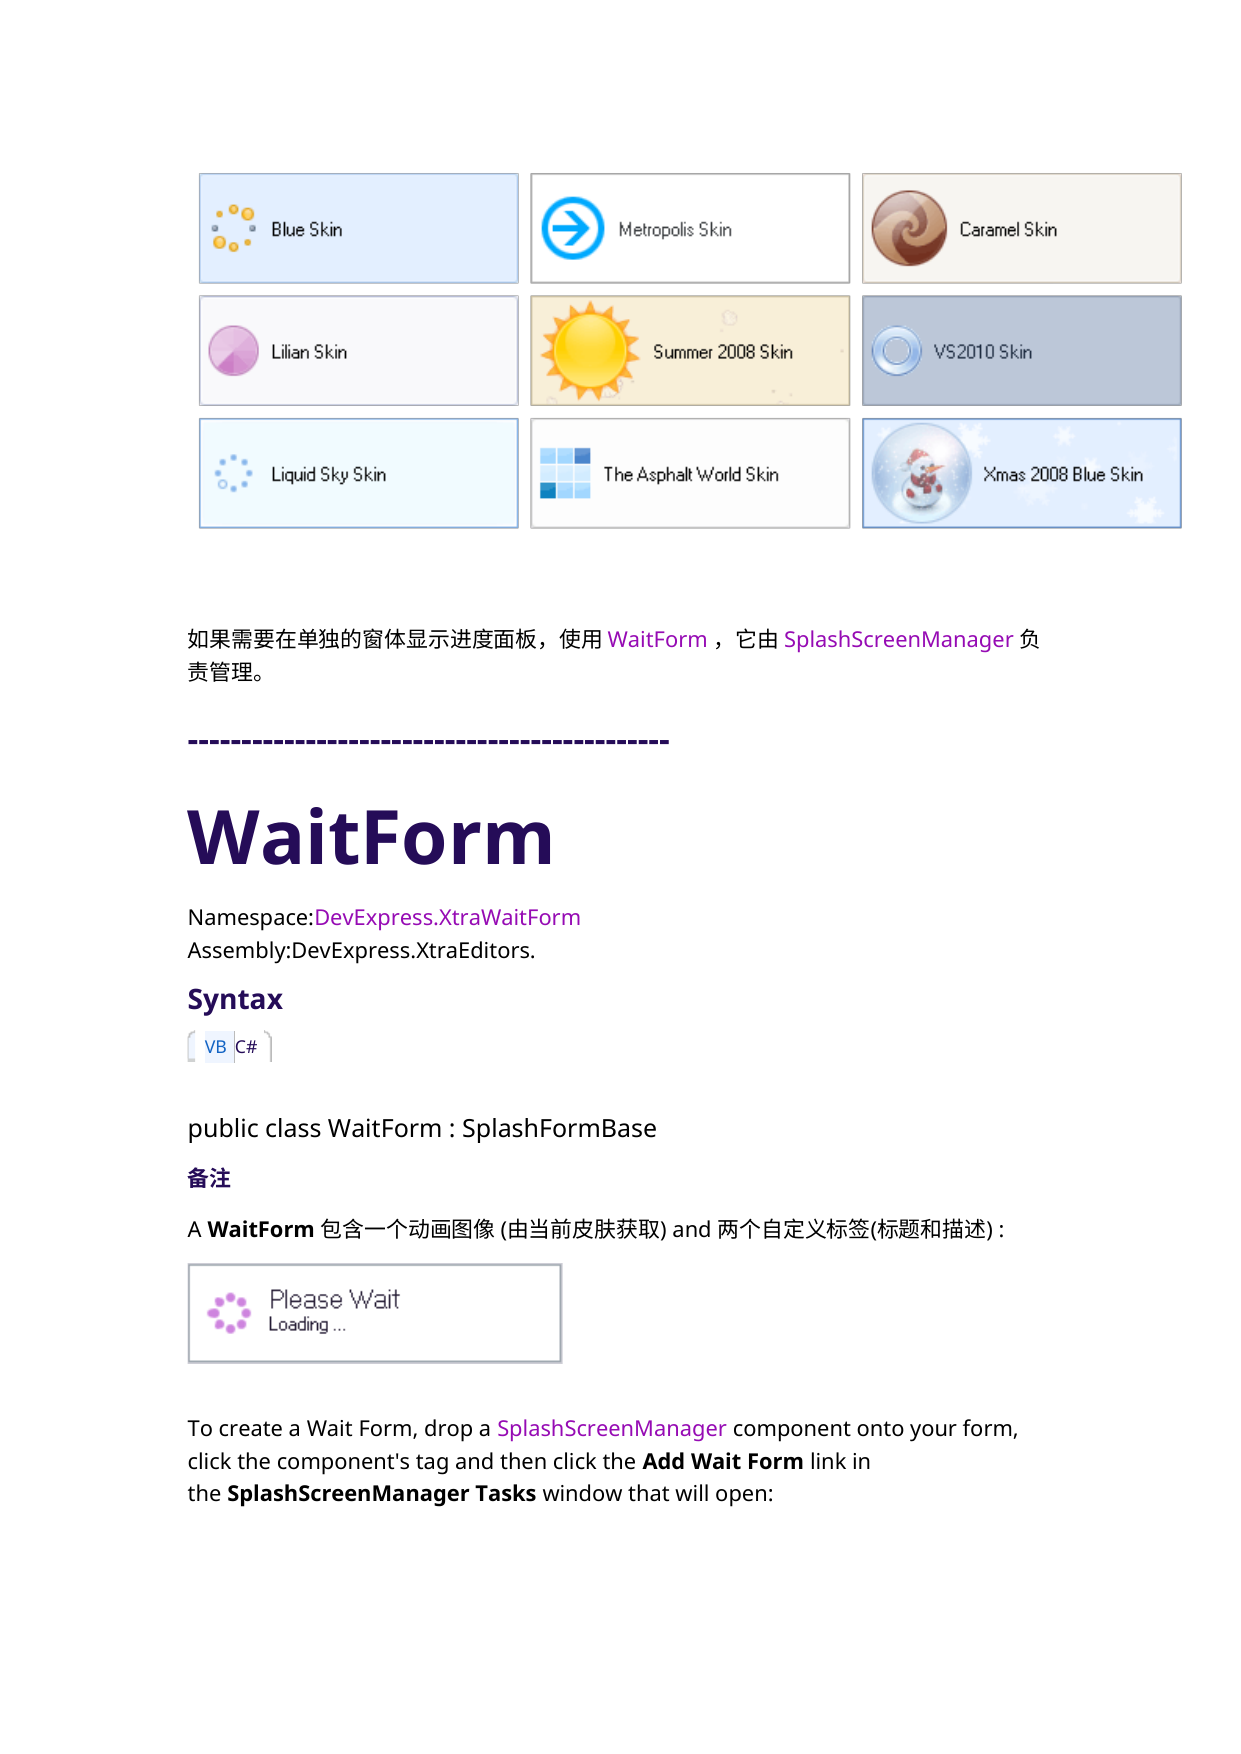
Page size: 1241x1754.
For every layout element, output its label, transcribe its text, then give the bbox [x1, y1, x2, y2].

table_cell public class WaitForm : SplashFormBase [188, 1096, 669, 1161]
text Namespace:DevExpress.XtraWaitForm [187, 901, 1053, 933]
text Syntax [187, 966, 1053, 1031]
text A WaitForm 包含一个动画图像 (由当前皮肤获取) and 两个自定义标签(标题和描述) : [187, 1212, 1053, 1244]
picture [187, 1030, 196, 1062]
text --------------------------------------------- [187, 706, 1053, 771]
text 备注 [187, 1161, 1053, 1193]
table_header [188, 1031, 669, 1096]
text WaitForm [187, 771, 1053, 901]
text Assembly:DevExpress.XtraEditors. [187, 933, 1053, 966]
text 如果需要在单独的窗体显示进度面板，使用WaitForm ，它由 SplashScreenManager 负责管理。 [187, 622, 1053, 687]
picture [187, 1263, 563, 1364]
picture [187, 162, 1199, 541]
text To create a Wait Form, drop a SplashScreenManager component onto your form, click the component's tag and then click the Add Wait Form link in the SplashScreenManager Tasks window that will open: [187, 1412, 1053, 1509]
picture [264, 1030, 272, 1062]
